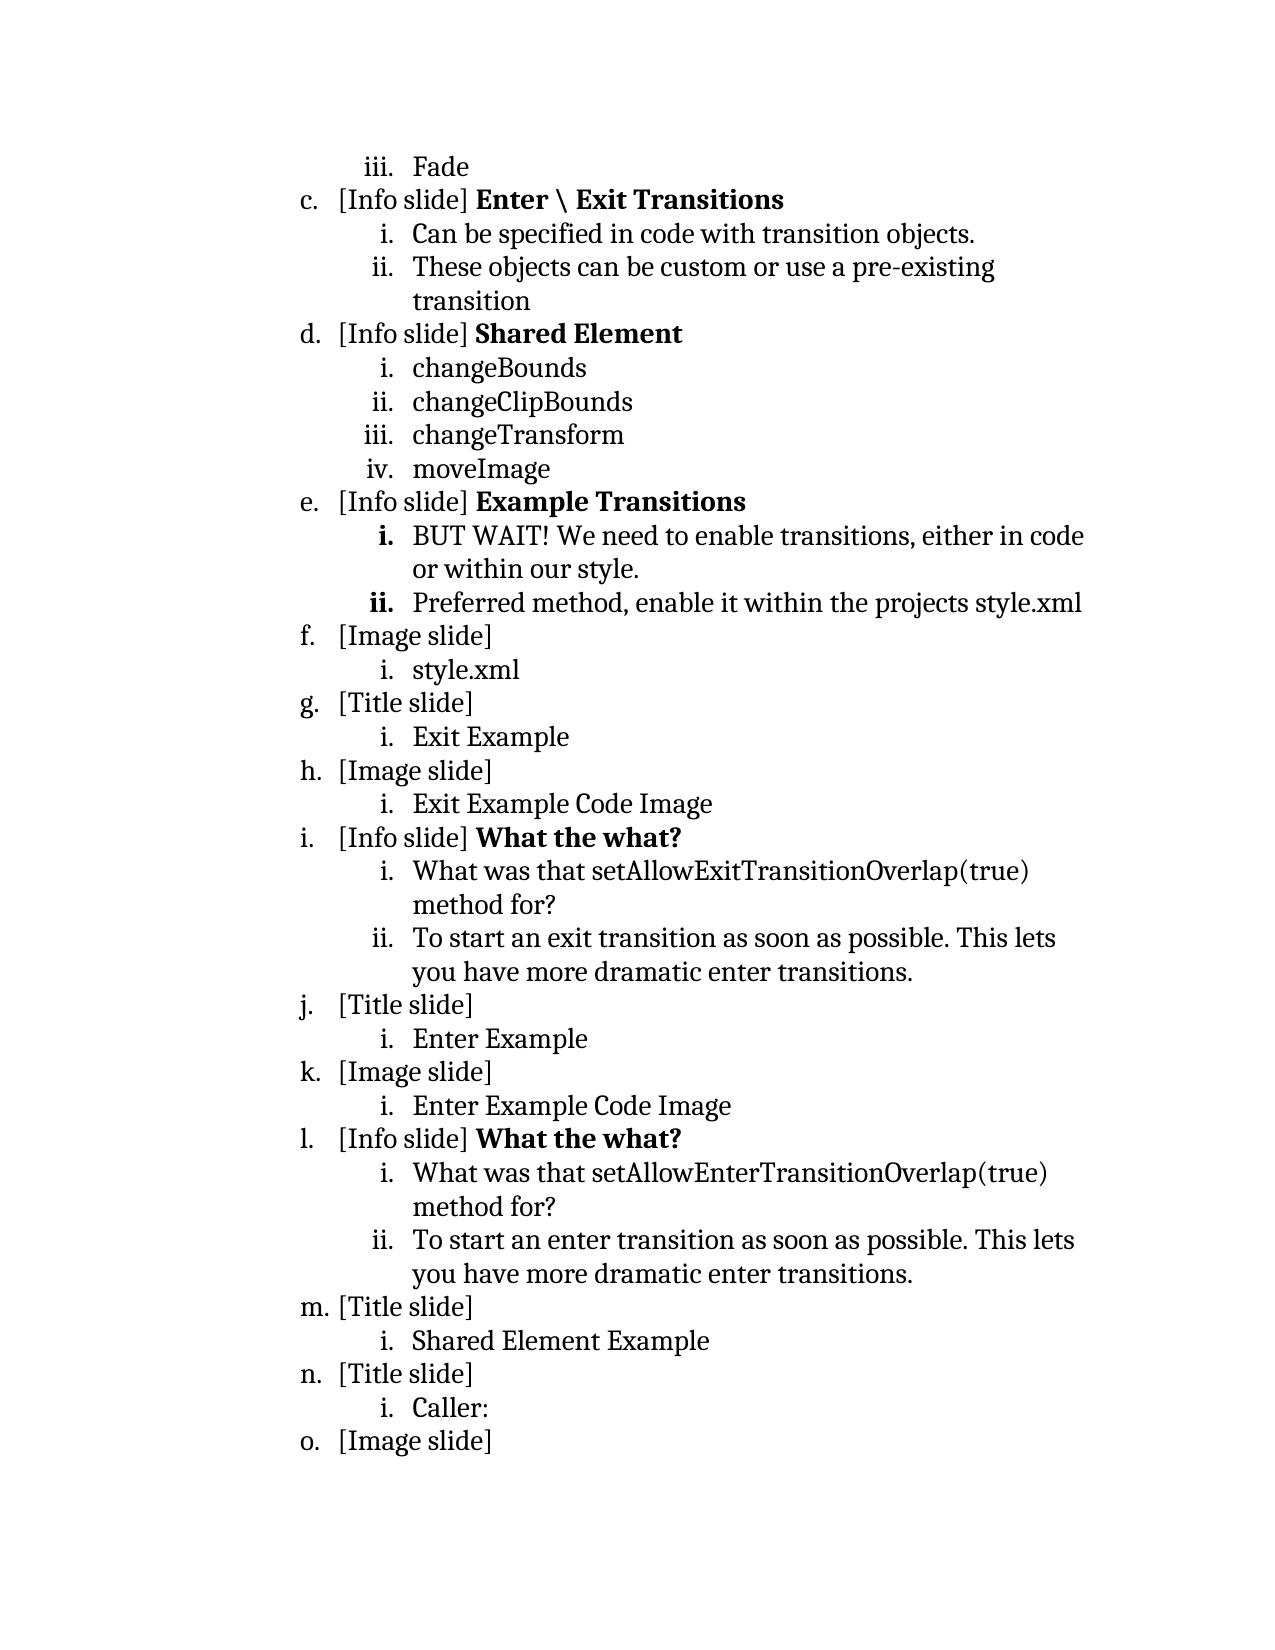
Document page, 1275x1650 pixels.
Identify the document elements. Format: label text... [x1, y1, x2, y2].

list To start an exit transition as soon as possible. This lets you have more dramatic enter transitions. [394, 921, 1087, 988]
list changeClipBounds [394, 385, 1087, 418]
list Shared Element Example [394, 1324, 1087, 1357]
list style.xml [394, 653, 1087, 687]
list Exit Example Code Image [394, 787, 1087, 821]
list These objects can be custom or use a pre-existing transition [394, 251, 1087, 318]
list BUT WAIT! We need to enable transitions, either in code or within our style. [394, 519, 1087, 586]
list [Info slide] Example Transitions [300, 485, 1087, 519]
list changeTransform [394, 418, 1087, 452]
list To start an enter transition as soon as possible. This lets you have more dramatic enter transitions. [394, 1223, 1087, 1290]
list What was that setAllowEnterTransitionOverlap(true) method for? [394, 1156, 1087, 1223]
list [Image slide] [300, 1424, 1087, 1458]
list [Title slide] [300, 687, 1087, 720]
list Enter Example Code Image [394, 1089, 1087, 1123]
list [Title slide] [300, 1290, 1087, 1324]
list [Image slide] [300, 619, 1087, 653]
list [Info slide] Shared Element [300, 318, 1087, 351]
list Fade [394, 150, 1087, 183]
list Caller: [394, 1391, 1087, 1424]
list [Title slide] [300, 988, 1087, 1022]
list [Title slide] [300, 1357, 1087, 1391]
list Can be specified in code with transition objects. [394, 217, 1087, 251]
list Preferred method, enable it within the projects style.xml [394, 586, 1087, 619]
list [Image slide] [300, 1056, 1087, 1089]
list [Info slide] What the what? [300, 1123, 1087, 1156]
list moveImage [394, 452, 1087, 485]
list Enter Example [394, 1022, 1087, 1056]
list [Info slide] Enter \ Exit Transitions [300, 183, 1087, 217]
list [Image slide] [300, 754, 1087, 787]
list Exit Example [394, 720, 1087, 754]
list changeBounds [394, 351, 1087, 385]
list What was that setAllowExitTransitionOverlap(true) method for? [394, 854, 1087, 921]
list [Info slide] What the what? [300, 821, 1087, 854]
